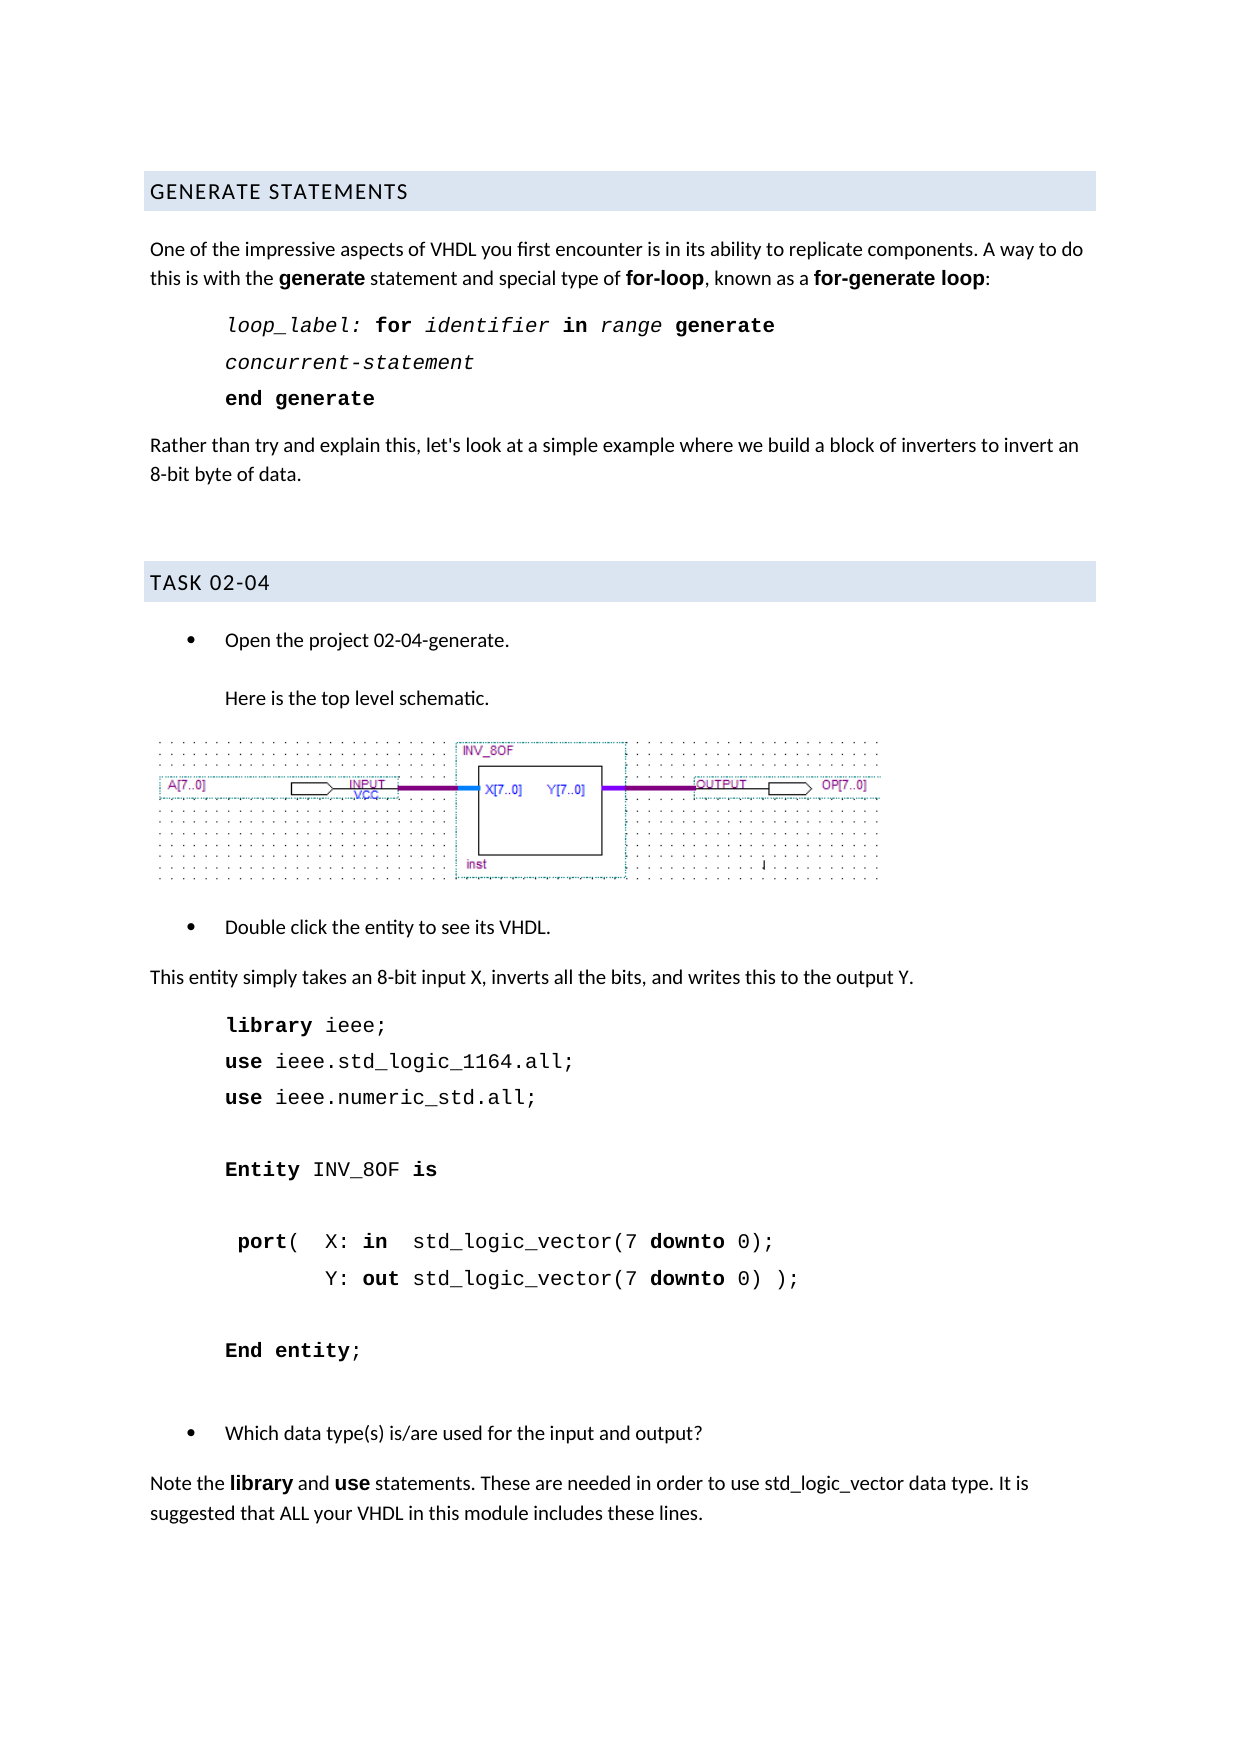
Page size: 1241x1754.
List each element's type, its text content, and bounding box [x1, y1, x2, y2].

text port( X: in std_logic_vector(7 downto 0); [225, 1231, 1090, 1255]
list Double click the entity to see its VHDL. [187, 914, 1090, 940]
text Rather than try and explain this, let's look at a simple example where we build a block of inverters to invert an 8-bit byte of data. [150, 432, 1090, 487]
text loop_label: for identifier in range generate [225, 316, 1090, 339]
text library ieee; [225, 1014, 1090, 1038]
picture [150, 735, 881, 890]
subtitle Generate statements [150, 177, 1090, 205]
text Y: out std_logic_vector(7 downto 0) ); [225, 1268, 1090, 1291]
text concurrent-statement [225, 352, 1090, 375]
text One of the impressive aspects of VHDL you first encounter is in its ability to replicate components. A way to do this is with the generate statement and special type of for-loop, known as a for-generate loop: [150, 236, 1090, 291]
subtitle TASK 02-04 [150, 568, 1090, 596]
text This entity simply takes an 8-bit input X, inverts all the bits, and writes this to the output Y. [150, 964, 1090, 990]
text Note the library and use statements. These are needed in order to use std_logic_vector data type. It is suggested that ALL your VHDL in this module includes these lines. [150, 1471, 1090, 1525]
text use ieee.numeric_std.all; [225, 1087, 1090, 1111]
text End entity; [225, 1340, 1090, 1363]
list Which data type(s) is/are used for the input and output? [187, 1421, 1090, 1446]
text end generate [225, 388, 1090, 411]
list Open the project 02-04-generate. Here is the top level schematic. [187, 627, 1090, 711]
text use ieee.std_logic_1164.all; [225, 1051, 1090, 1074]
text Entity INV_8OF is [225, 1159, 1090, 1183]
